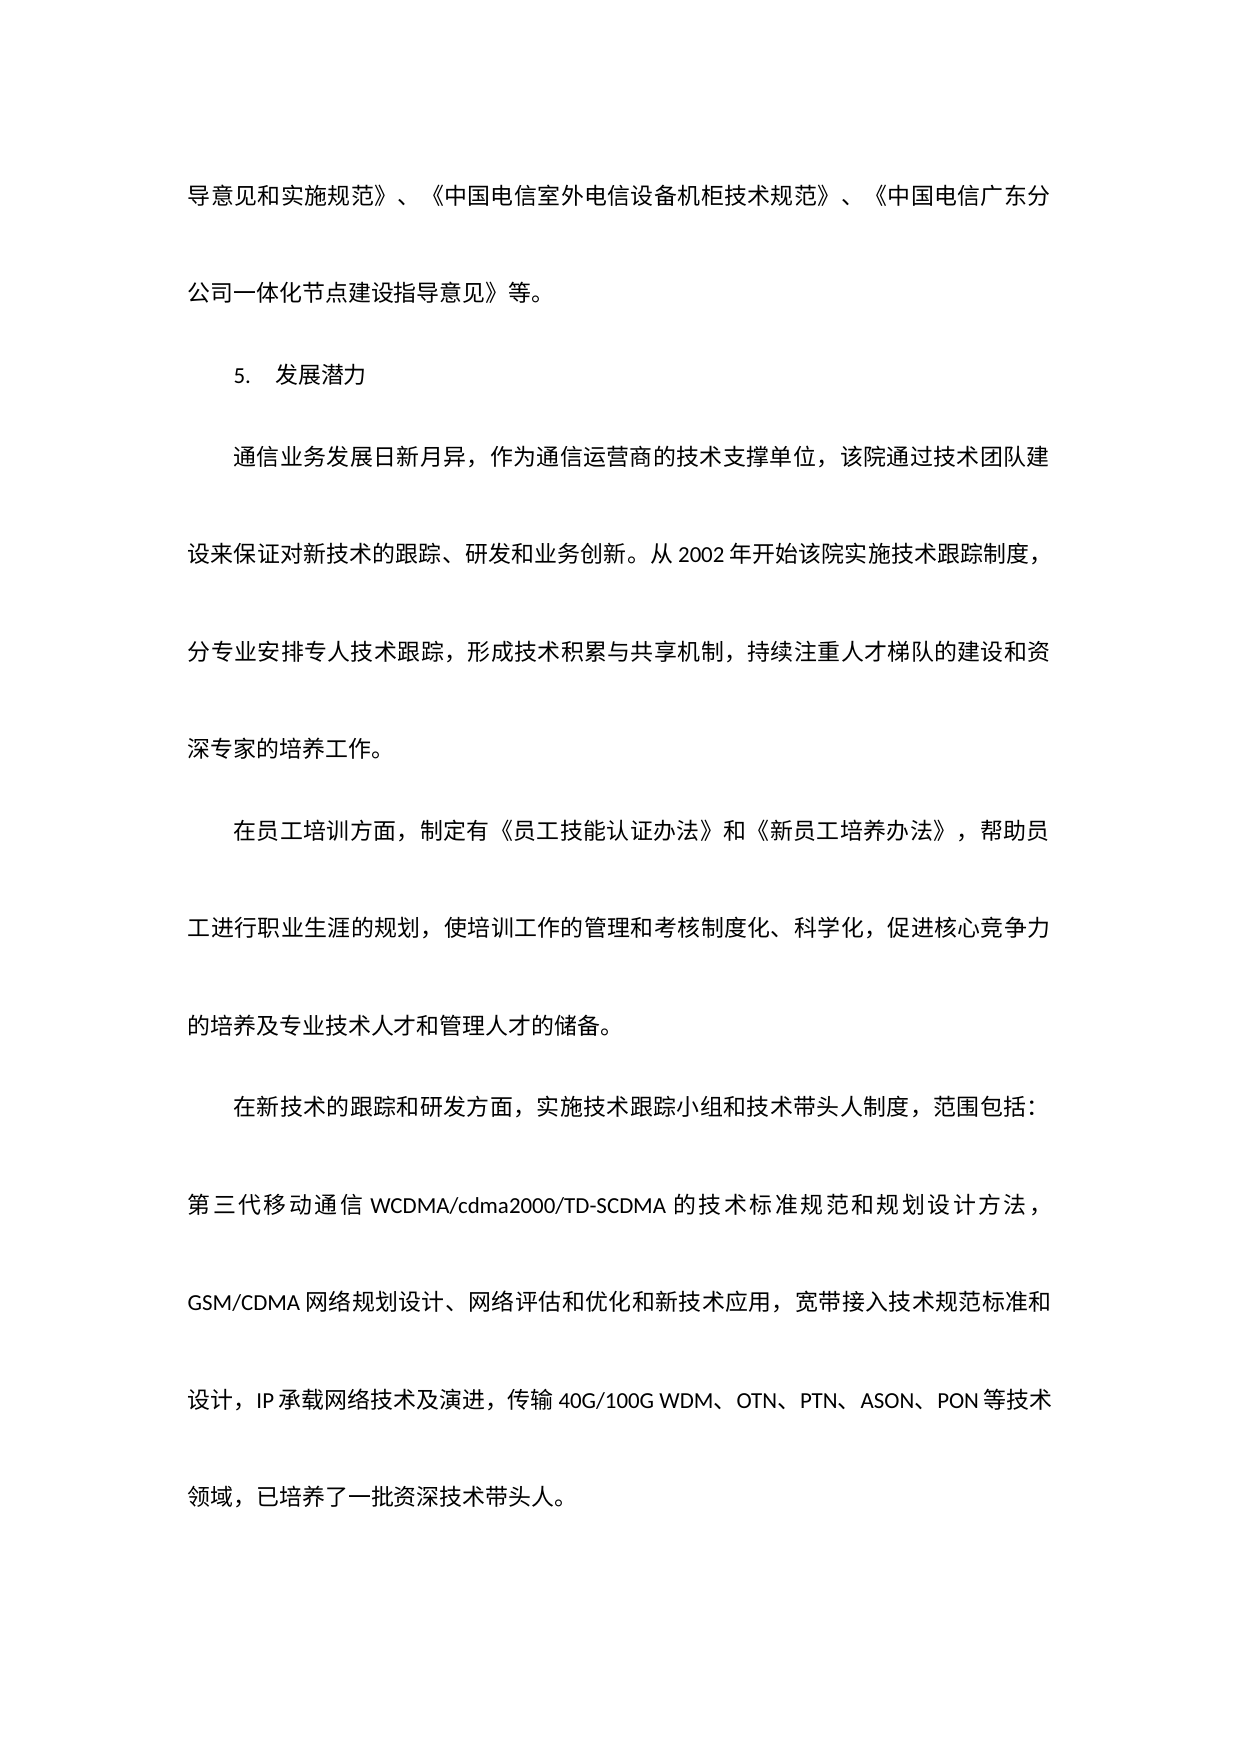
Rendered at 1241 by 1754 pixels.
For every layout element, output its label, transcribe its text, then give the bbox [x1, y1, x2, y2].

text 通信业务发展日新月异，作为通信运营商的技术支撑单位，该院通过技术团队建设来保证对新技术的跟踪、研发和业务创新。从2002年开始该院实施技术跟踪制度，分专业安排专人技术跟踪，形成技术积累与共享机制，持续注重人才梯队的建设和资深专家的培养工作。 [187, 423, 1053, 780]
text 在新技术的跟踪和研发方面，实施技术跟踪小组和技术带头人制度，范围包括：第三代移动通信WCDMA/cdma2000/TD-SCDMA的技术标准规范和规划设计方法， GSM/CDMA网络规划设计、网络评估和优化和新技术应用，宽带接入技术规范标准和设计，IP承载网络技术及演进，传输40G/100G WDM、OTN、PTN、ASON、PON等技术领域，已培养了一批资深技术带头人。 [187, 1073, 1053, 1528]
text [187, 162, 1053, 324]
text 在员工培训方面，制定有《员工技能认证办法》和《新员工培养办法》，帮助员工进行职业生涯的规划，使培训工作的管理和考核制度化、科学化，促进核心竞争力的培养及专业技术人才和管理人才的储备。 [187, 797, 1053, 1057]
list 发展潜力 [187, 341, 1053, 406]
